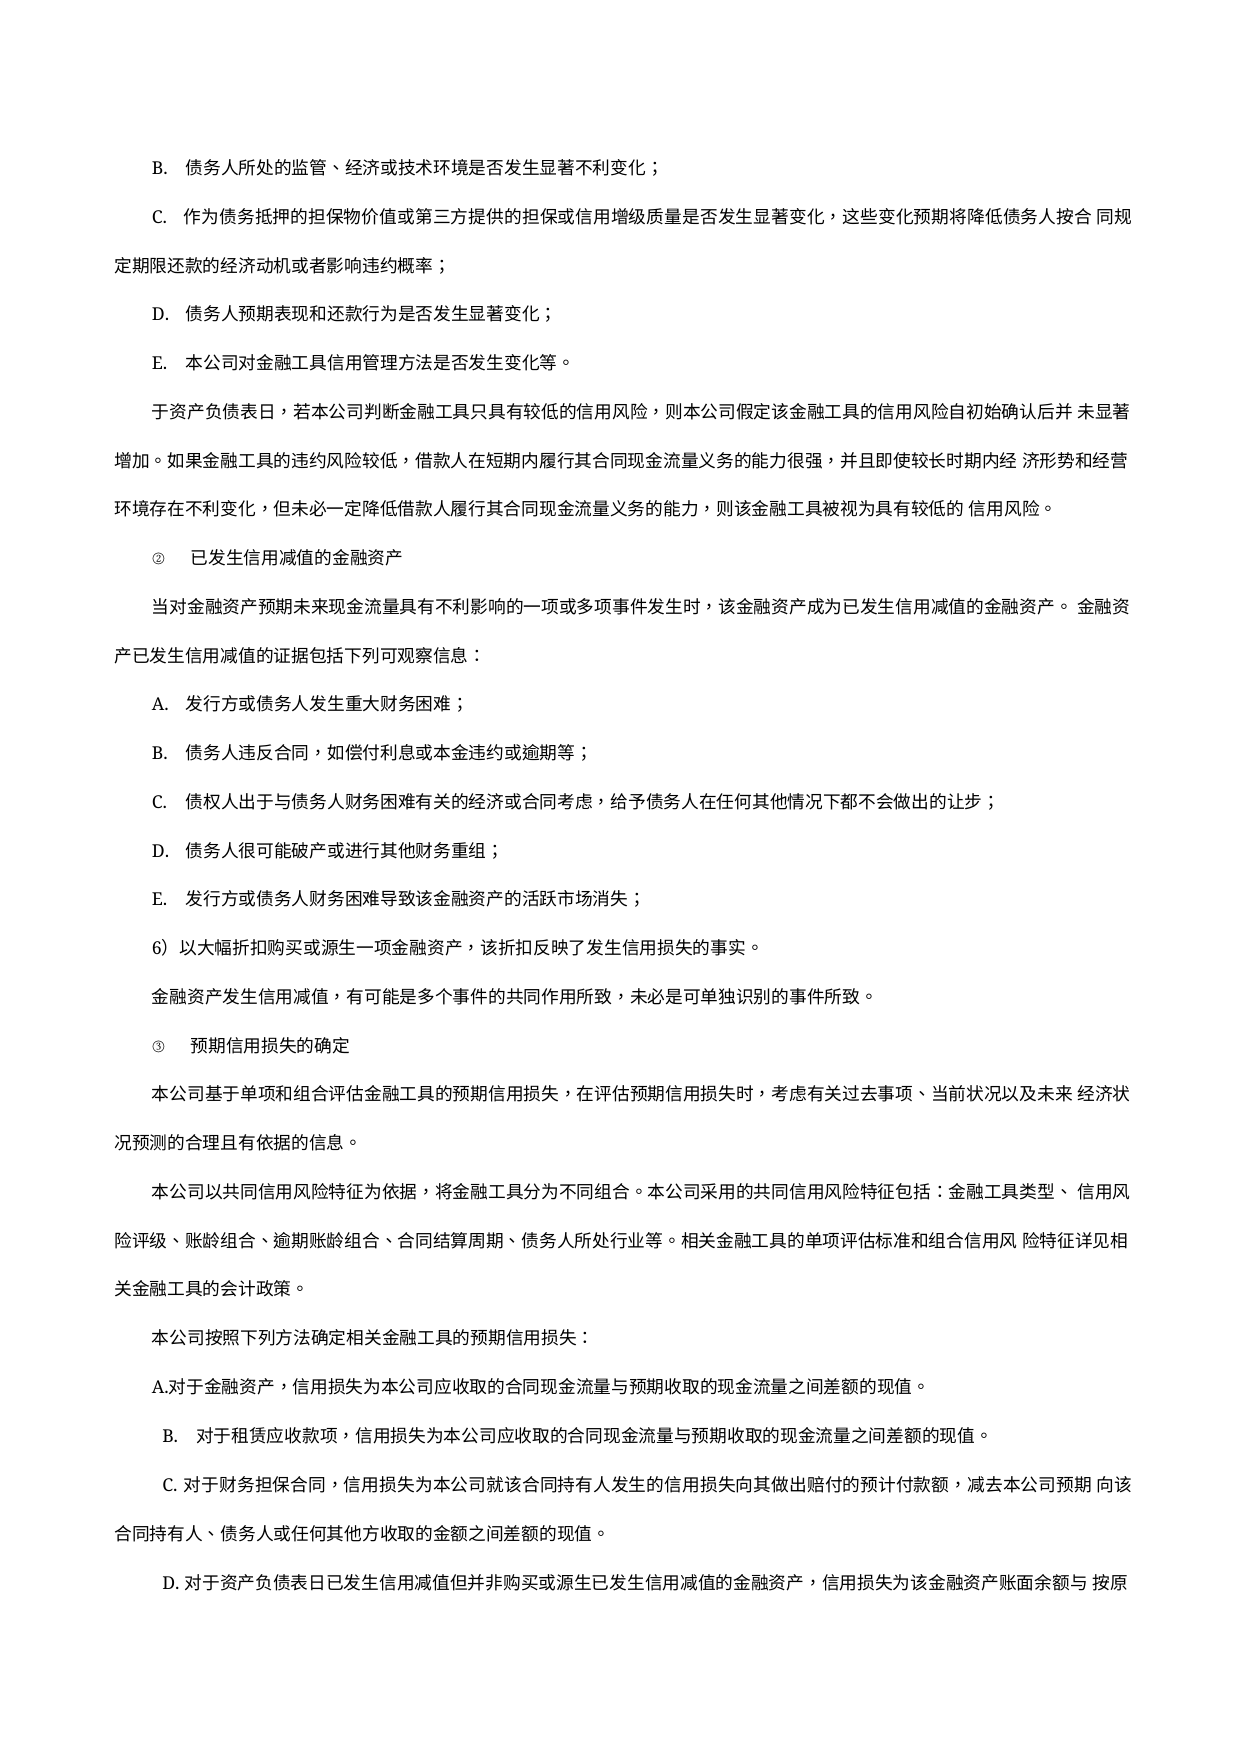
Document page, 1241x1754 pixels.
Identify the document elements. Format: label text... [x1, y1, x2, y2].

list 债权人出于与债务人财务困难有关的经济或合同考虑，给予债务人在任何其他情况下都不会做出的让步； [114, 769, 1133, 818]
text 本公司以共同信用风险特征为依据，将金融工具分为不同组合。本公司采用的共同信用风险特征包括：金融工具类型、 信用风险评级、账龄组合、逾期账龄组合、合同结算周期、债务人所处行业等。相关金融工具的单项评估标准和组合信用风 险特征详见相关金融工具的会计政策。 [114, 1159, 1133, 1306]
list 债务人很可能破产或进行其他财务重组； [114, 818, 1133, 867]
text 于资产负债表日，若本公司判断金融工具只具有较低的信用风险，则本公司假定该金融工具的信用风险自初始确认后并 未显著增加。如果金融工具的违约风险较低，借款人在短期内履行其合同现金流量义务的能力很强，并且即使较长时期内经 济形势和经营环境存在不利变化，但未必一定降低借款人履行其合同现金流量义务的能力，则该金融工具被视为具有较低的 信用风险。 [114, 379, 1133, 526]
text 当对金融资产预期未来现金流量具有不利影响的一项或多项事件发生时，该金融资产成为已发生信用减值的金融资产。 金融资产已发生信用减值的证据包括下列可观察信息： [114, 574, 1133, 672]
text A.对于金融资产，信用损失为本公司应收取的合同现金流量与预期收取的现金流量之间差额的现值。 [114, 1354, 1133, 1403]
list 对于财务担保合同，信用损失为本公司就该合同持有人发生的信用损失向其做出赔付的预计付款额，减去本公司预期 向该合同持有人、债务人或任何其他方收取的金额之间差额的现值。 [114, 1452, 1133, 1550]
text 本公司基于单项和组合评估金融工具的预期信用损失，在评估预期信用损失时，考虑有关过去事项、当前状况以及未来 经济状况预测的合理且有依据的信息。 [114, 1062, 1133, 1159]
list 债务人预期表现和还款行为是否发生显著变化； [114, 282, 1133, 331]
list 发行方或债务人发生重大财务困难； [114, 672, 1133, 721]
list 预期信用损失的确定 [114, 1013, 1133, 1062]
list 债务人违反合同，如偿付利息或本金违约或逾期等； [114, 721, 1133, 769]
list 本公司对金融工具信用管理方法是否发生变化等。 [114, 331, 1133, 379]
text 6）以大幅折扣购买或源生一项金融资产，该折扣反映了发生信用损失的事实。 [114, 916, 1133, 964]
text 金融资产发生信用减值，有可能是多个事件的共同作用所致，未必是可单独识别的事件所致。 [114, 964, 1133, 1013]
text 本公司按照下列方法确定相关金融工具的预期信用损失： [114, 1306, 1133, 1354]
list 对于租赁应收款项，信用损失为本公司应收取的合同现金流量与预期收取的现金流量之间差额的现值。 [114, 1403, 1133, 1452]
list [114, 1550, 1133, 1599]
list 作为债务抵押的担保物价值或第三方提供的担保或信用增级质量是否发生显著变化，这些变化预期将降低债务人按合 同规定期限还款的经济动机或者影响违约概率； [114, 184, 1133, 282]
list 已发生信用减值的金融资产 [114, 526, 1133, 574]
list 发行方或债务人财务困难导致该金融资产的活跃市场消失； [114, 867, 1133, 916]
list 债务人所处的监管、经济或技术环境是否发生显著不利变化； [114, 136, 1133, 184]
